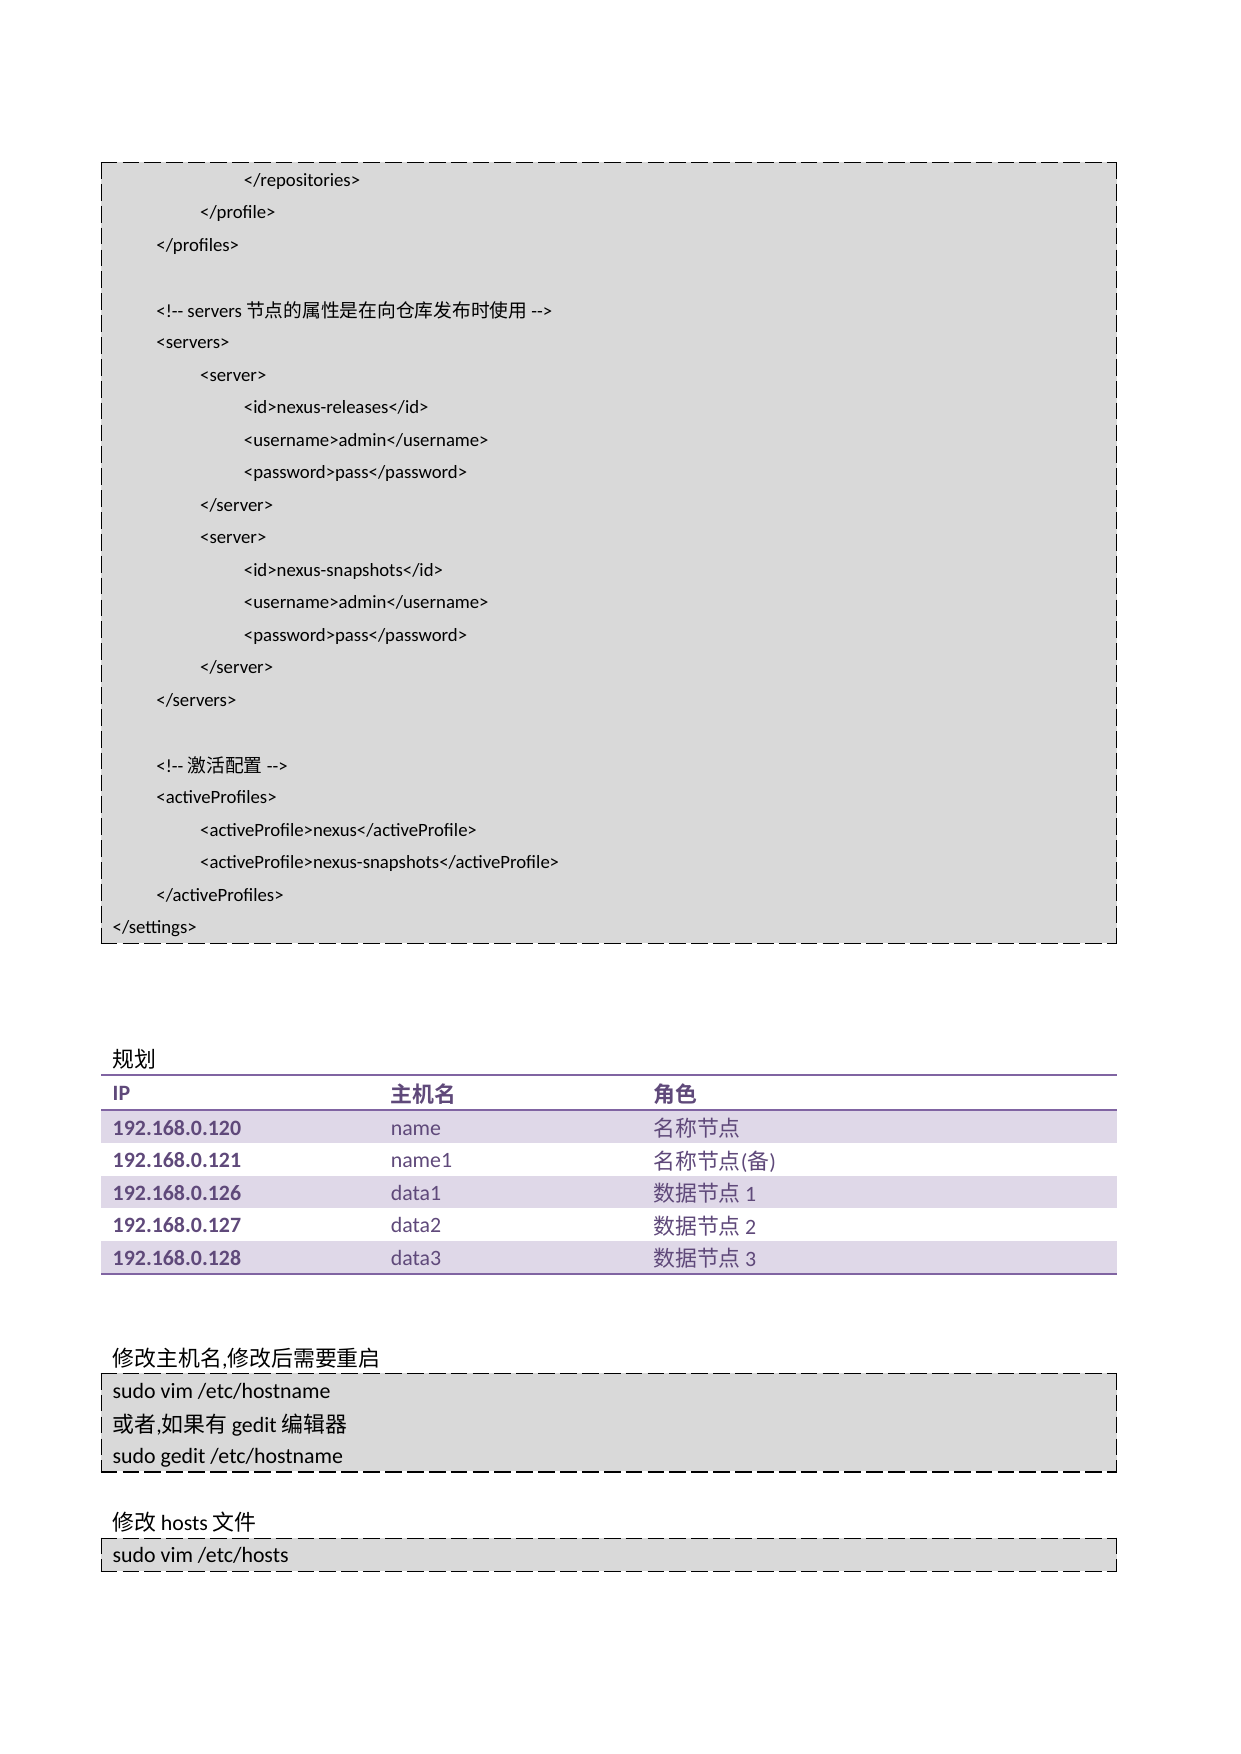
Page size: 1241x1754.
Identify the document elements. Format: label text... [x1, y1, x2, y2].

table_cell 名称节点 [642, 1111, 1117, 1143]
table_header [101, 1538, 1117, 1571]
text 修改hosts文件 [112, 1505, 1128, 1537]
table_cell 192.168.0.128 [101, 1241, 379, 1273]
text 修改主机名,修改后需要重启 [112, 1340, 1128, 1373]
table_cell data2 [379, 1208, 642, 1241]
table_cell 数据节点2 [642, 1208, 1117, 1241]
table_header IP [101, 1076, 379, 1109]
table_cell name [379, 1111, 642, 1143]
table_cell 数据节点1 [642, 1176, 1117, 1208]
text 规划 [112, 1042, 1128, 1074]
table_header sudo vim /etc/hostname 或者,如果有gedit编辑器 sudo gedit /etc/hostname [101, 1373, 1117, 1471]
table_header 主机名 [379, 1076, 642, 1109]
table_cell 192.168.0.126 [101, 1176, 379, 1208]
table_cell data3 [379, 1241, 642, 1273]
table_cell 192.168.0.127 [101, 1208, 379, 1241]
table_header 角色 [642, 1076, 1117, 1109]
table_cell 192.168.0.120 [101, 1111, 379, 1143]
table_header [101, 162, 1117, 943]
table_cell name1 [379, 1143, 642, 1176]
table_cell 名称节点(备) [642, 1143, 1117, 1176]
table_cell data1 [379, 1176, 642, 1208]
table_cell 192.168.0.121 [101, 1143, 379, 1176]
table_cell 数据节点3 [642, 1241, 1117, 1273]
